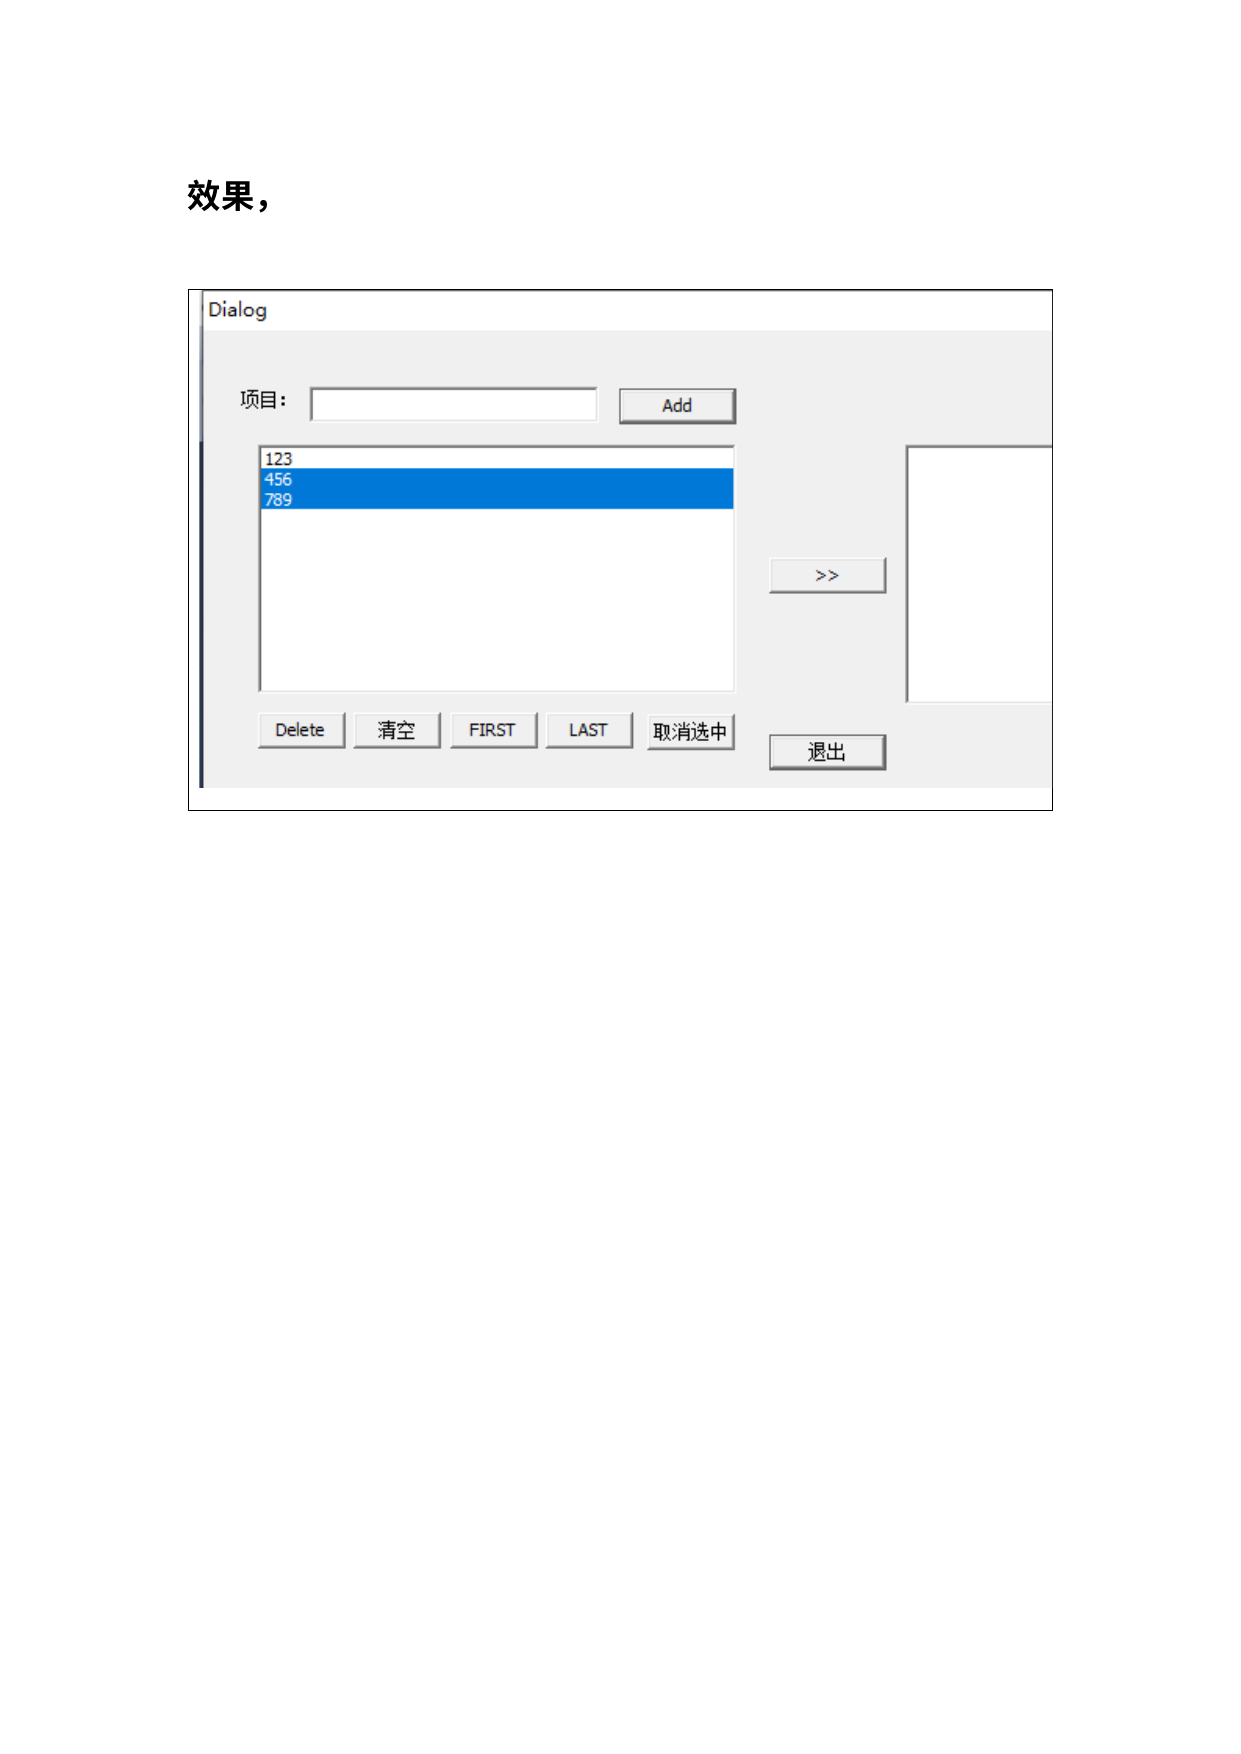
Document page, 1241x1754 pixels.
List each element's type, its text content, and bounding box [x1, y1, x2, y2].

table_header [189, 290, 1052, 810]
picture [199, 290, 1053, 788]
subtitle 效果， [187, 162, 1053, 227]
